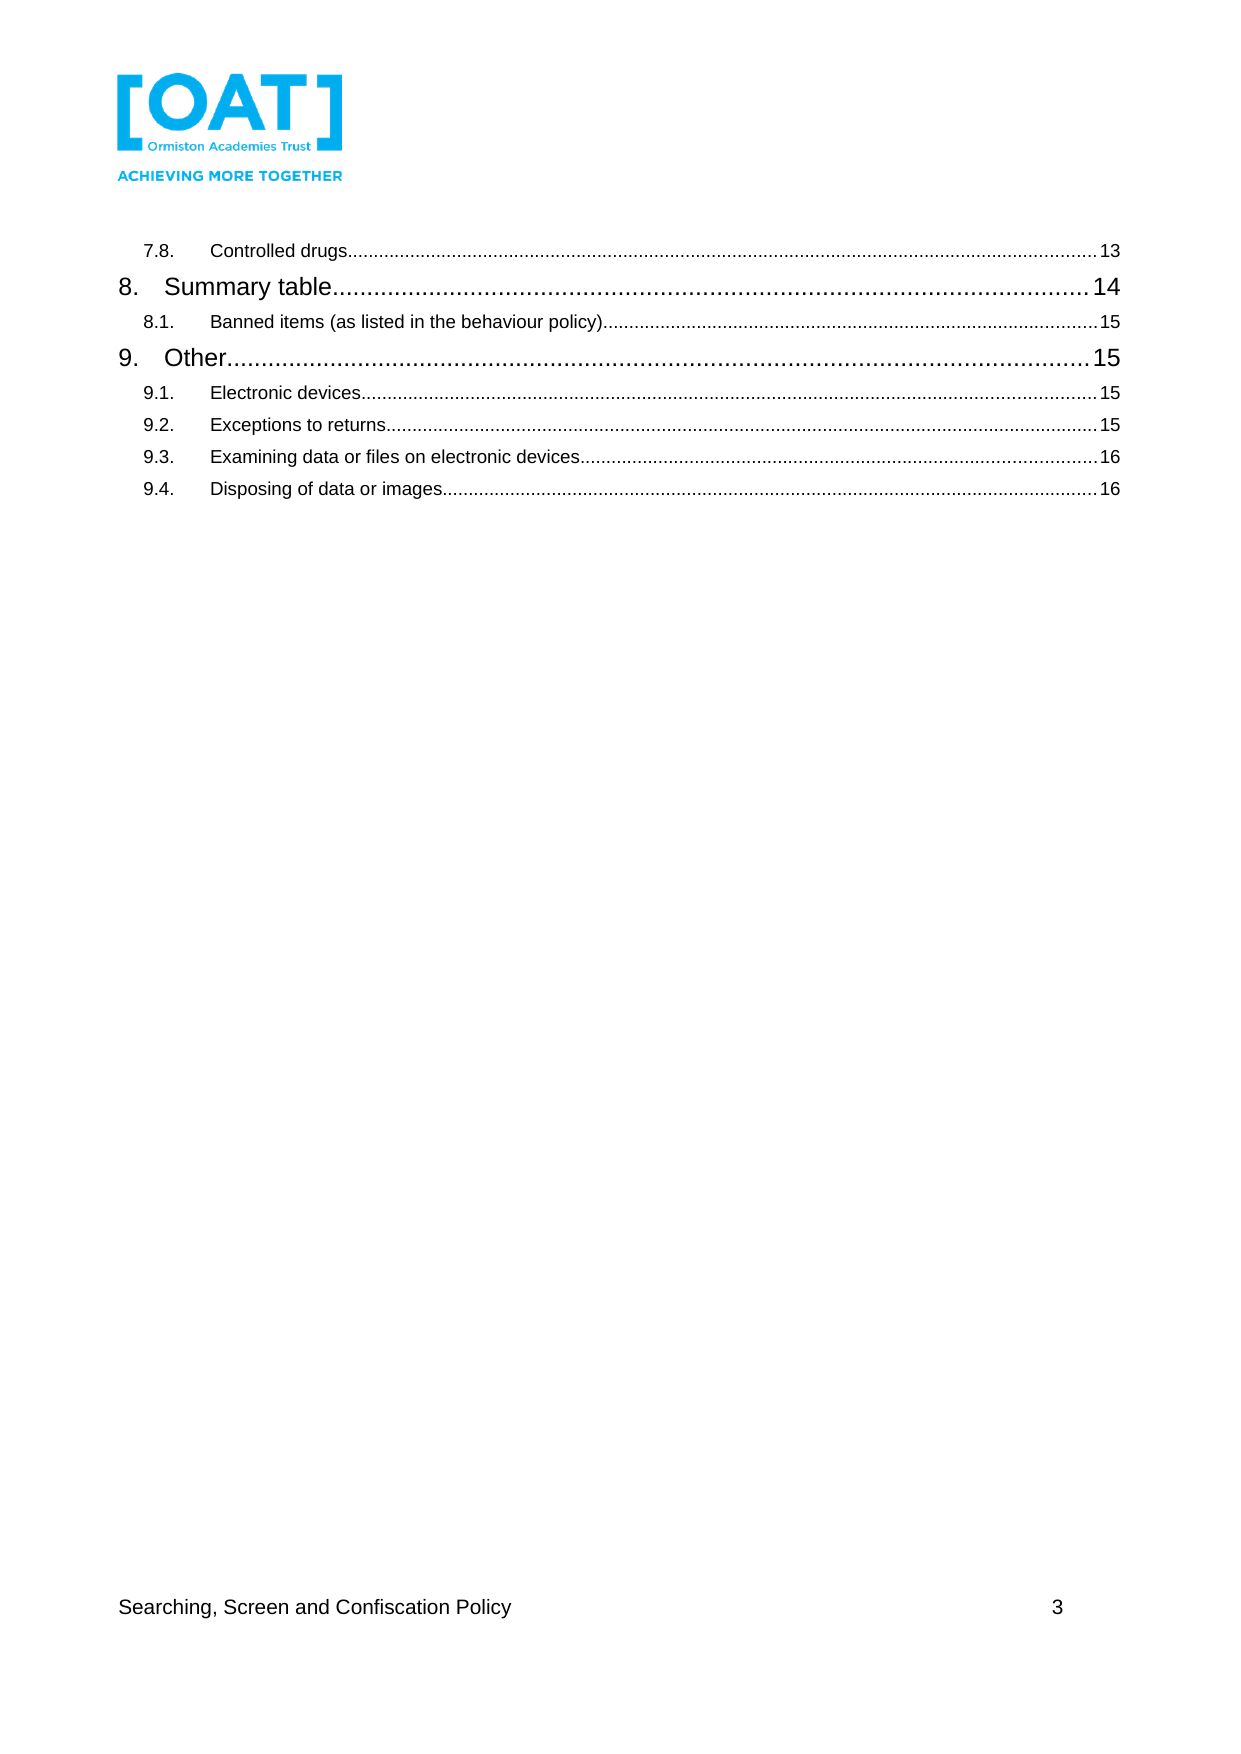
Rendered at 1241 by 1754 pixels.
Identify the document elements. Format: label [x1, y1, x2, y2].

picture [117, 73, 342, 181]
picture [231, 93, 242, 106]
picture [162, 85, 194, 118]
